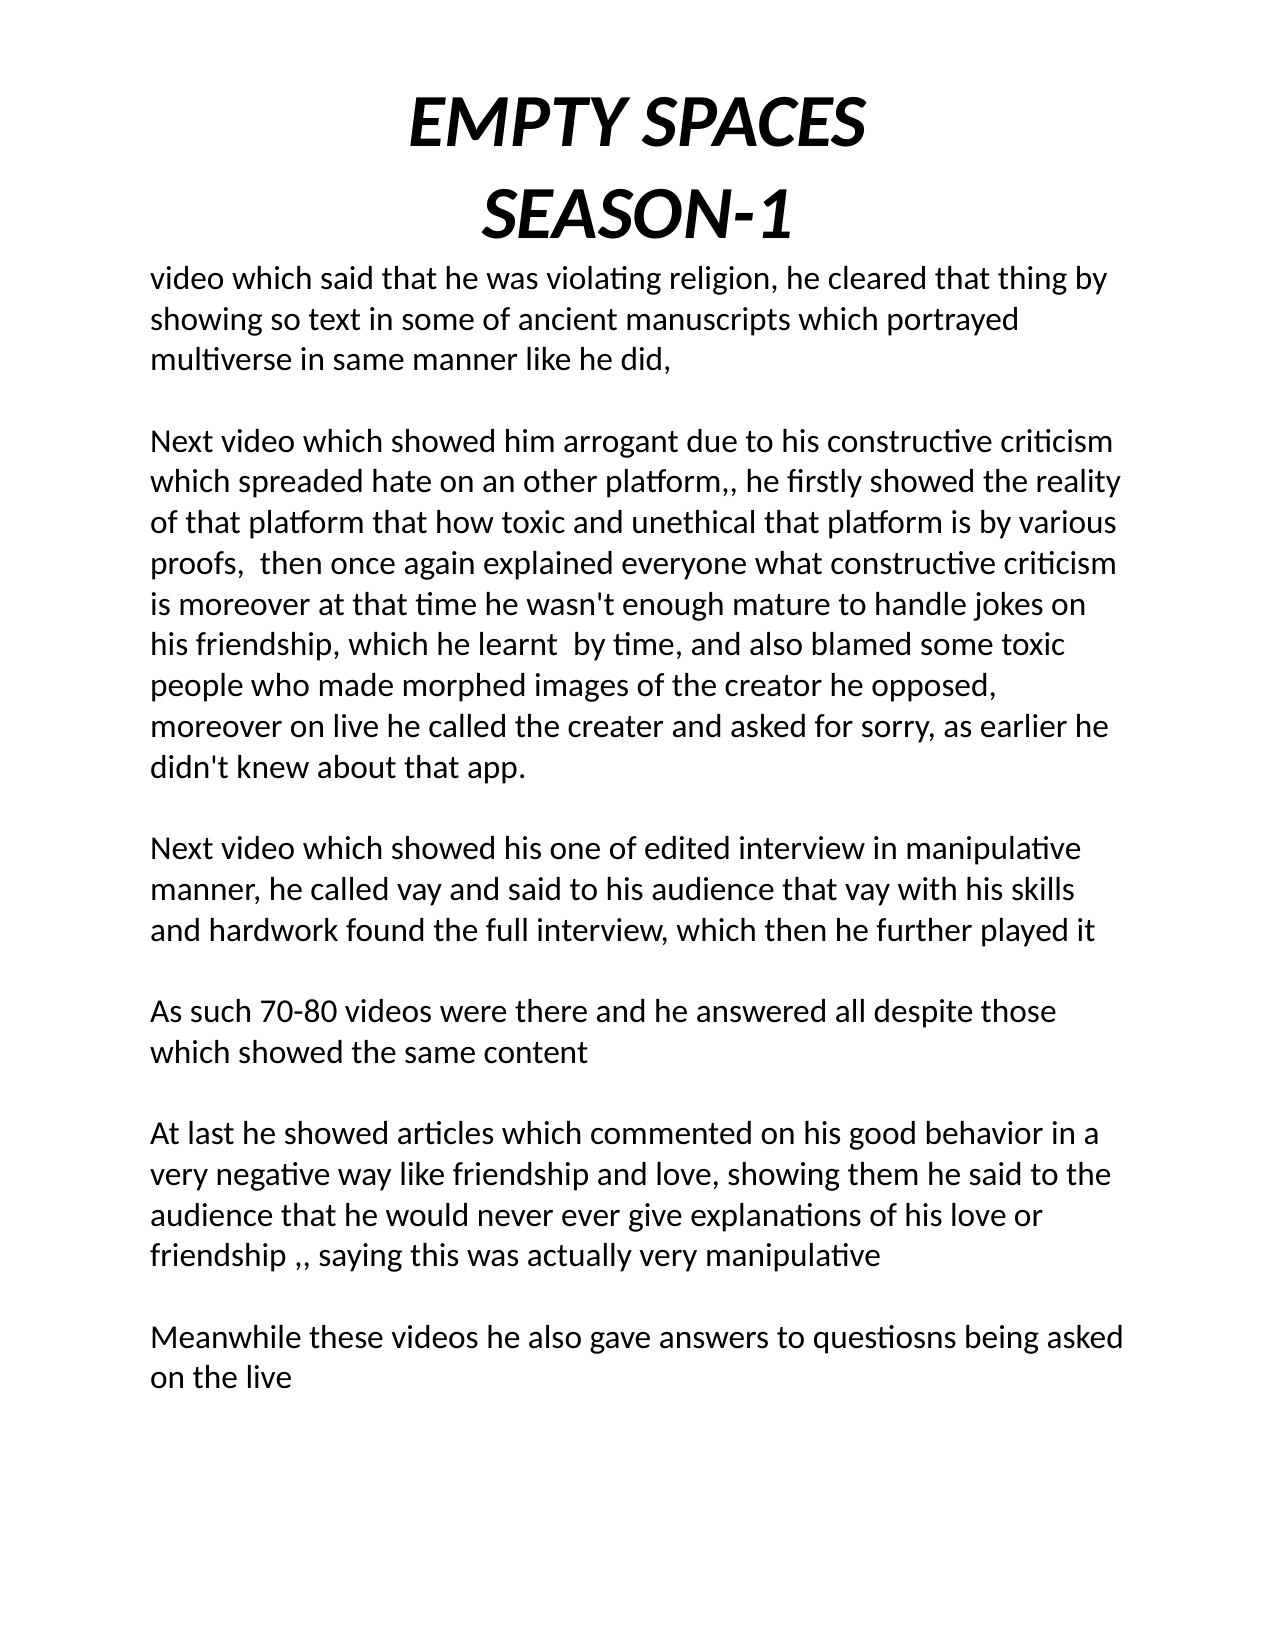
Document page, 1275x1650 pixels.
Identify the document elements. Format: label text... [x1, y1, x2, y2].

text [150, 257, 1125, 379]
text Meanwhile these videos he also gave answers to questiosns being asked on the live [150, 1316, 1125, 1397]
text Next video which showed him arrogant due to his constructive criticism which spreaded hate on an other platform,, he firstly showed the reality of that platform that how toxic and unethical that platform is by various proofs, then once again explained everyone what constructive criticism is moreover at that time he wasn't enough mature to handle jokes on his friendship, which he learnt by time, and also blamed some toxic people who made morphed images of the creator he opposed, moreover on live he called the creater and asked for sorry, as earlier he didn't knew about that app. [150, 420, 1125, 786]
text At last he showed articles which commented on his good behavior in a very negative way like friendship and love, showing them he said to the audience that he would never ever give explanations of his love or friendship ,, saying this was actually very manipulative [150, 1112, 1125, 1275]
text As such 70-80 videos were there and he answered all despite those which showed the same content [150, 990, 1125, 1071]
text Next video which showed his one of edited interview in manipulative manner, he called vay and said to his audience that vay with his skills and hardwork found the full interview, which then he further played it [150, 827, 1125, 949]
